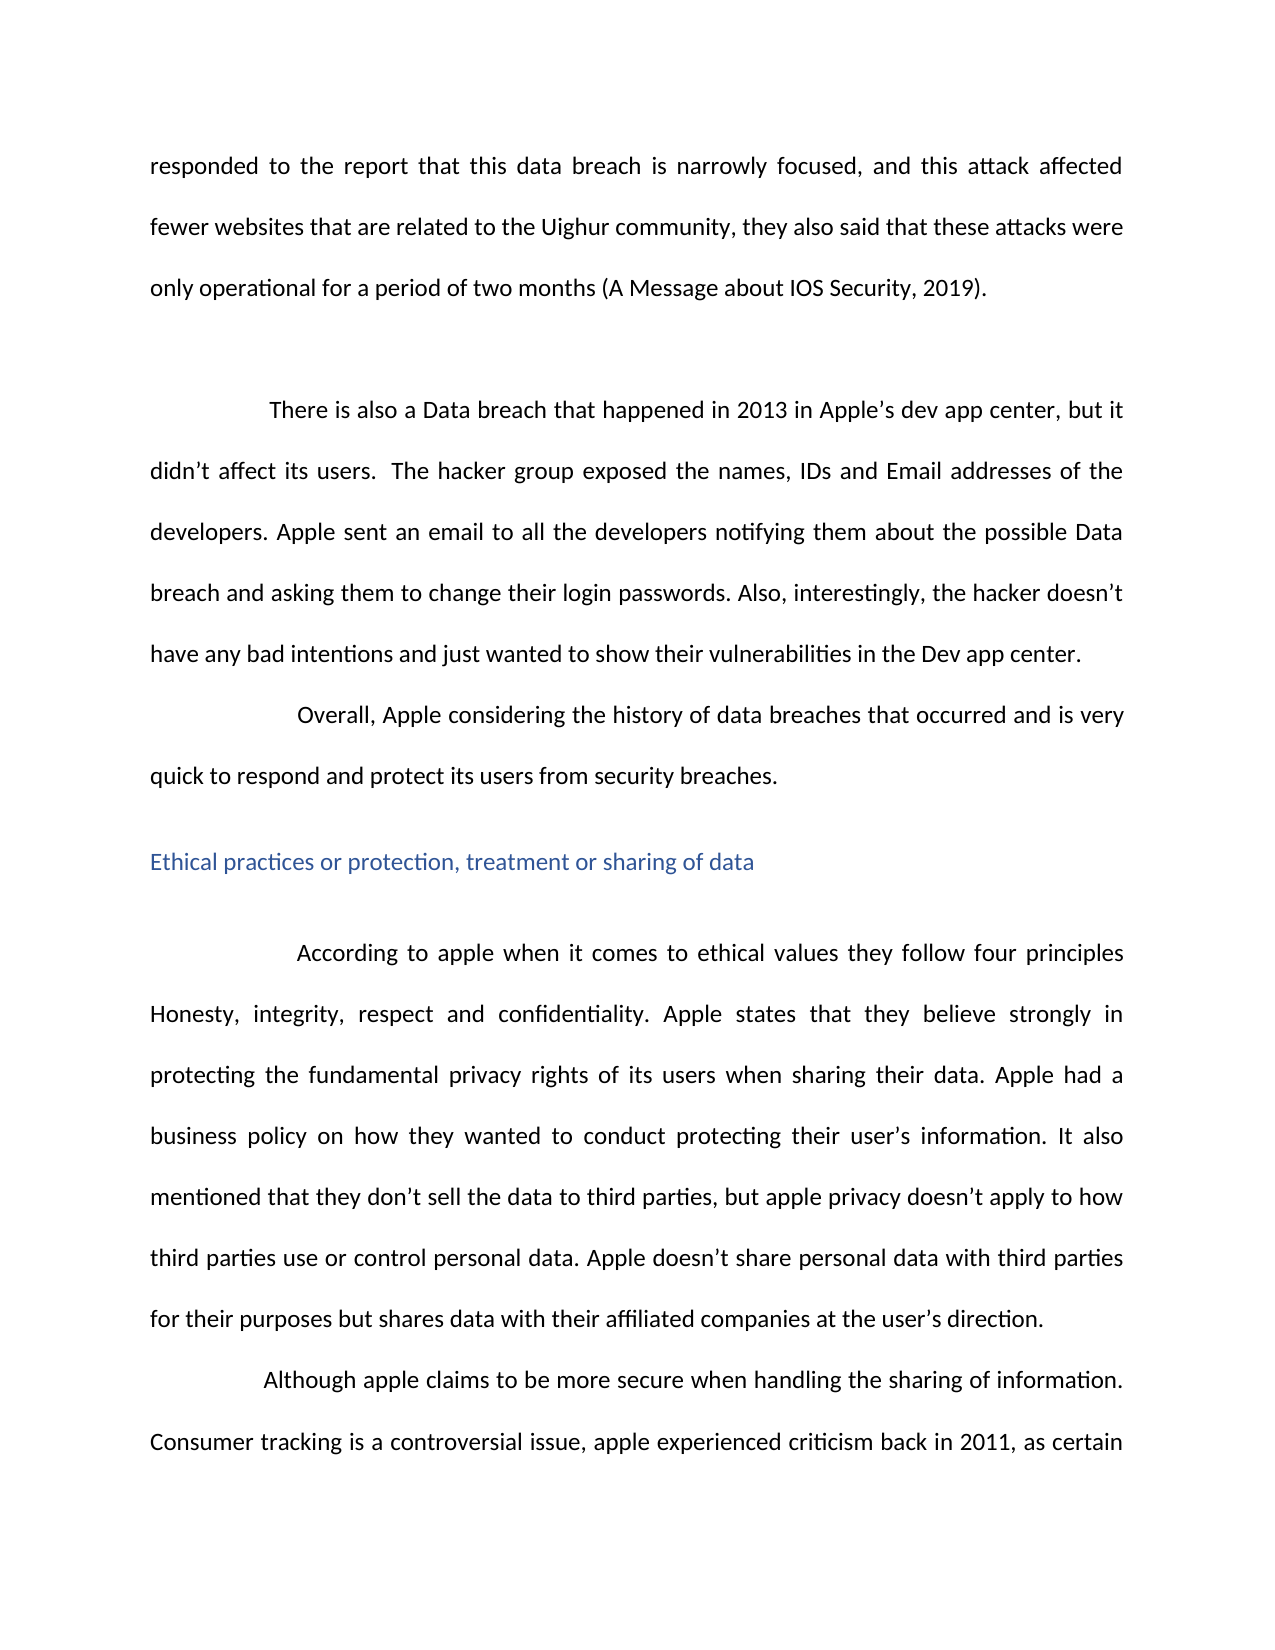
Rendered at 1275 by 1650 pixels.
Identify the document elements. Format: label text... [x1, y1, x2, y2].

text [150, 1364, 1125, 1456]
subtitle Ethical practices or protection, treatment or sharing of data [150, 846, 1125, 877]
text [150, 150, 1125, 303]
text Overall, Apple considering the history of data breaches that occurred and is very quick to respond and protect its users from security breaches. [150, 699, 1125, 791]
text There is also a Data breach that happened in 2013 in Apple’s dev app center, but it didn’t affect its users. The hacker group exposed the names, IDs and Email addresses of the developers. Apple sent an email to all the developers notifying them about the possible Data breach and asking them to change their login passwords. Also, interestingly, the hacker doesn’t have any bad intentions and just wanted to show their vulnerabilities in the Dev app center. [150, 394, 1125, 669]
text According to apple when it comes to ethical values they follow four principles Honesty, integrity, respect and confidentiality. Apple states that they believe strongly in protecting the fundamental privacy rights of its users when sharing their data. Apple had a business policy on how they wanted to conduct protecting their user’s information. It also mentioned that they don’t sell the data to third parties, but apple privacy doesn’t apply to how third parties use or control personal data. Apple doesn’t share personal data with third parties for their purposes but shares data with their affiliated companies at the user’s direction. [150, 937, 1125, 1334]
